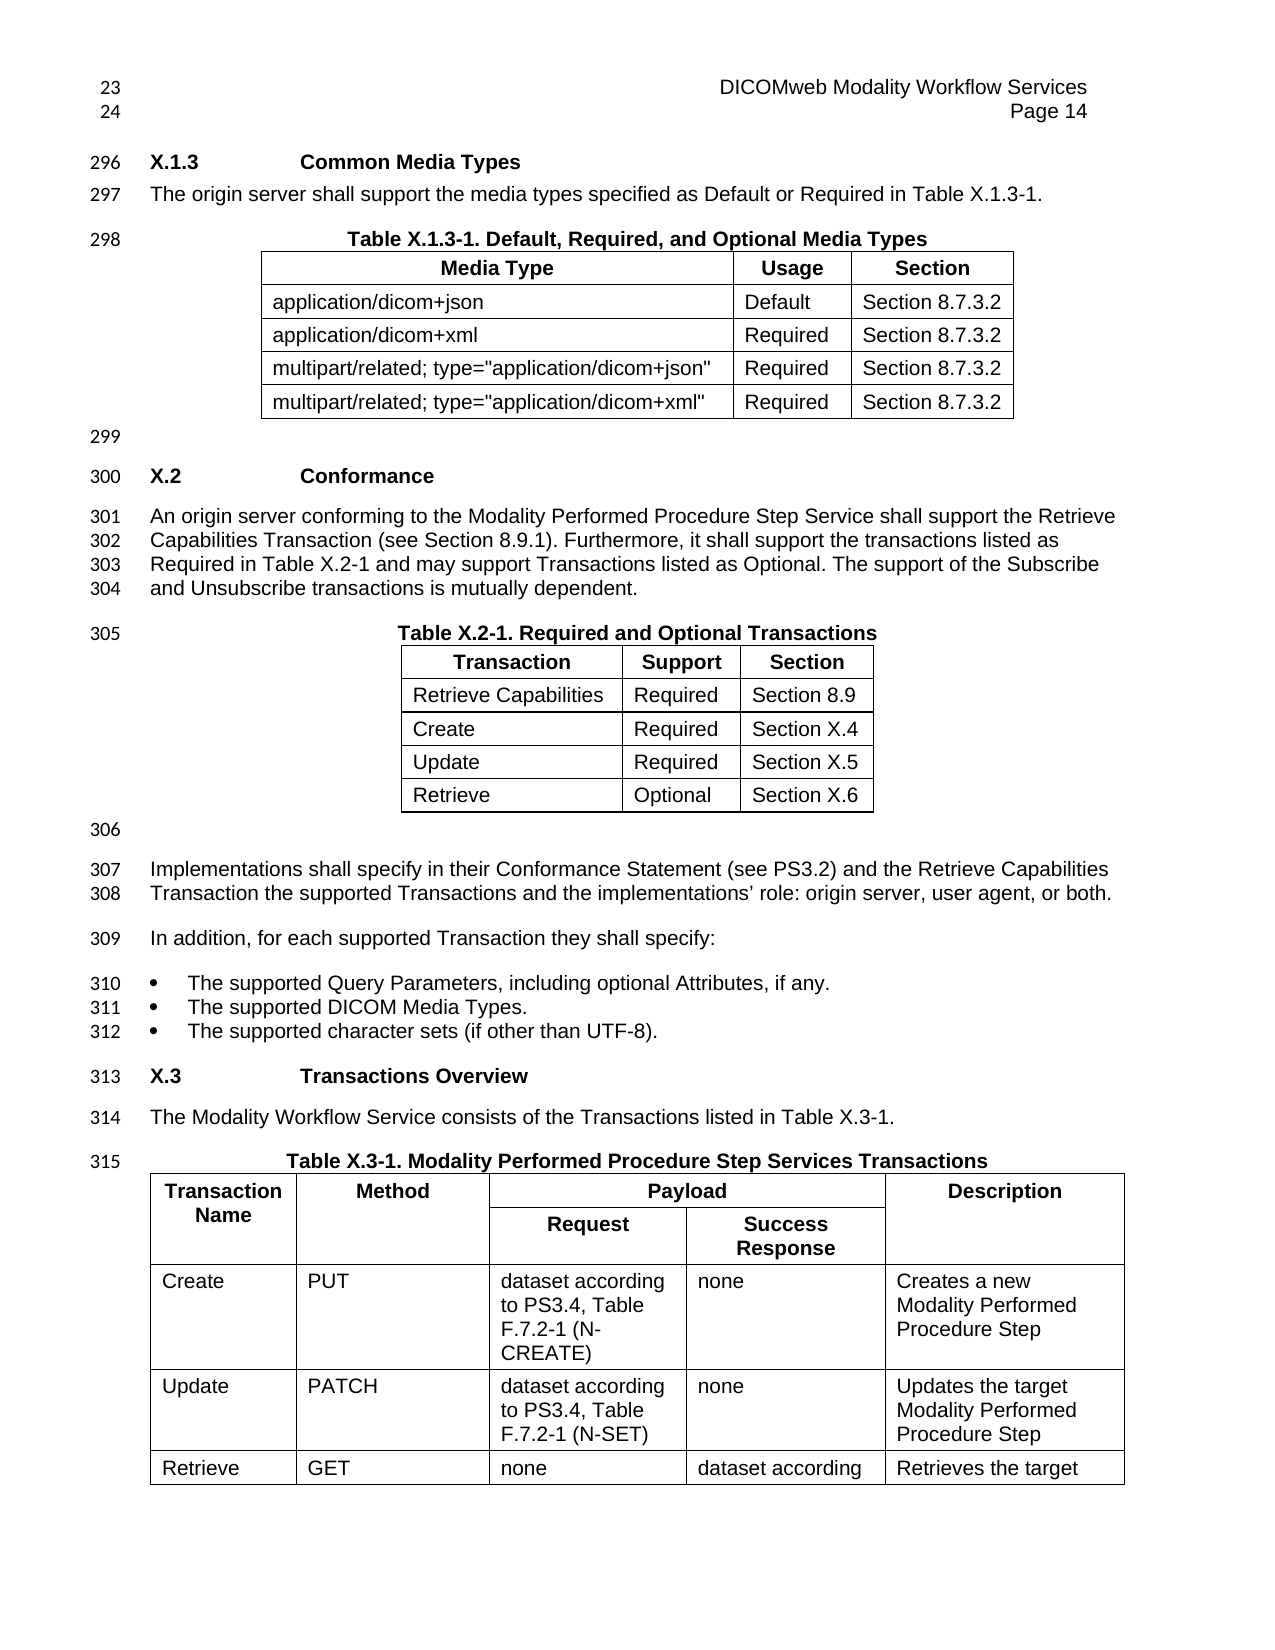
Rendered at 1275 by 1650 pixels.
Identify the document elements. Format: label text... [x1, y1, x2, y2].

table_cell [687, 1451, 885, 1484]
table_header Support [623, 646, 740, 678]
table_cell Updates the target Modality Performed Procedure Step [886, 1370, 1124, 1450]
title Table X.1.3-1. Default, Required, and Optional Media Types [150, 227, 1125, 251]
text The origin server shall support the media types specified as Default or Required in Table X.1.3-1. [150, 182, 1125, 206]
list The supported character sets (if other than UTF-8). [150, 1019, 1125, 1043]
table_cell Required [623, 746, 740, 778]
table_cell application/dicom+json [262, 285, 733, 318]
table_header Transaction Name [151, 1174, 296, 1264]
text In addition, for each supported Transaction they shall specify: [150, 926, 1125, 950]
table_cell dataset according to PS3.4, Table F.7.2-1 (N-CREATE) [490, 1265, 686, 1369]
table_cell Update [402, 746, 622, 778]
table_cell Required [734, 385, 851, 418]
table_cell Section 8.7.3.2 [852, 285, 1013, 318]
table_cell Retrieve [402, 779, 622, 811]
text The Modality Workflow Service consists of the Transactions listed in Table X.3-1. [150, 1104, 1125, 1128]
table_cell Required [734, 352, 851, 384]
table_cell Retrieve Capabilities [402, 679, 622, 711]
list The supported Query Parameters, including optional Attributes, if any. [150, 971, 1125, 995]
title Table X.2-1. Required and Optional Transactions [150, 621, 1125, 645]
table_header Method [297, 1174, 489, 1264]
table_cell Optional [623, 779, 740, 811]
table_header Section [852, 252, 1013, 284]
table_cell application/dicom+xml [262, 319, 733, 351]
table_cell Request [490, 1208, 686, 1264]
subtitle X.2 Conformance [150, 463, 1125, 487]
table_cell none [687, 1265, 885, 1369]
table_cell Create [402, 713, 622, 745]
subtitle X.1.3 Common Media Types [150, 150, 1125, 174]
table_cell Required [623, 679, 740, 711]
table_cell Required [734, 319, 851, 351]
table_cell Create [151, 1265, 296, 1369]
table_cell Required [623, 713, 740, 745]
table_cell Creates a new Modality Performed Procedure Step [886, 1265, 1124, 1369]
table_header Payload [490, 1174, 885, 1207]
table_cell Section 8.7.3.2 [852, 319, 1013, 351]
table_cell Section 8.7.3.2 [852, 385, 1013, 418]
table_cell Success Response [687, 1208, 885, 1264]
title Table X.3-1. Modality Performed Procedure Step Services Transactions [150, 1149, 1125, 1173]
table_header Media Type [262, 252, 733, 284]
table_cell Section 8.7.3.2 [852, 352, 1013, 384]
table_cell Section X.6 [741, 779, 873, 811]
table_header Description [886, 1174, 1124, 1264]
table_cell Section X.4 [741, 713, 873, 745]
table_cell PATCH [297, 1370, 489, 1450]
table_cell none [687, 1370, 885, 1450]
subtitle X.3 Transactions Overview [150, 1064, 1125, 1088]
text An origin server conforming to the Modality Performed Procedure Step Service shall support the Retrieve Capabilities Transaction (see Section 8.9.1). Furthermore, it shall support the transactions listed as Required in Table X.2-1 and may support Transactions listed as Optional. The support of the Subscribe and Unsubscribe transactions is mutually dependent. [150, 504, 1125, 600]
table_header Transaction [402, 646, 622, 678]
table_cell PUT [297, 1265, 489, 1369]
text Implementations shall specify in their Conformance Statement (see PS3.2) and the Retrieve Capabilities Transaction the supported Transactions and the implementations’ role: origin server, user agent, or both. [150, 857, 1125, 905]
table_header Usage [734, 252, 851, 284]
table_cell multipart/related; type="application/dicom+json" [262, 352, 733, 384]
table_cell Section X.5 [741, 746, 873, 778]
table_cell Retrieve [151, 1451, 296, 1484]
table_cell dataset according to PS3.4, Table F.7.2-1 (N-SET) [490, 1370, 686, 1450]
table_cell none [490, 1451, 686, 1484]
table_cell Section 8.9 [741, 679, 873, 711]
table_header Section [741, 646, 873, 678]
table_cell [886, 1451, 1124, 1484]
list The supported DICOM Media Types. [150, 995, 1125, 1019]
table_cell Default [734, 285, 851, 318]
table_cell Update [151, 1370, 296, 1450]
table_cell GET [297, 1451, 489, 1484]
table_cell multipart/related; type="application/dicom+xml" [262, 385, 733, 418]
